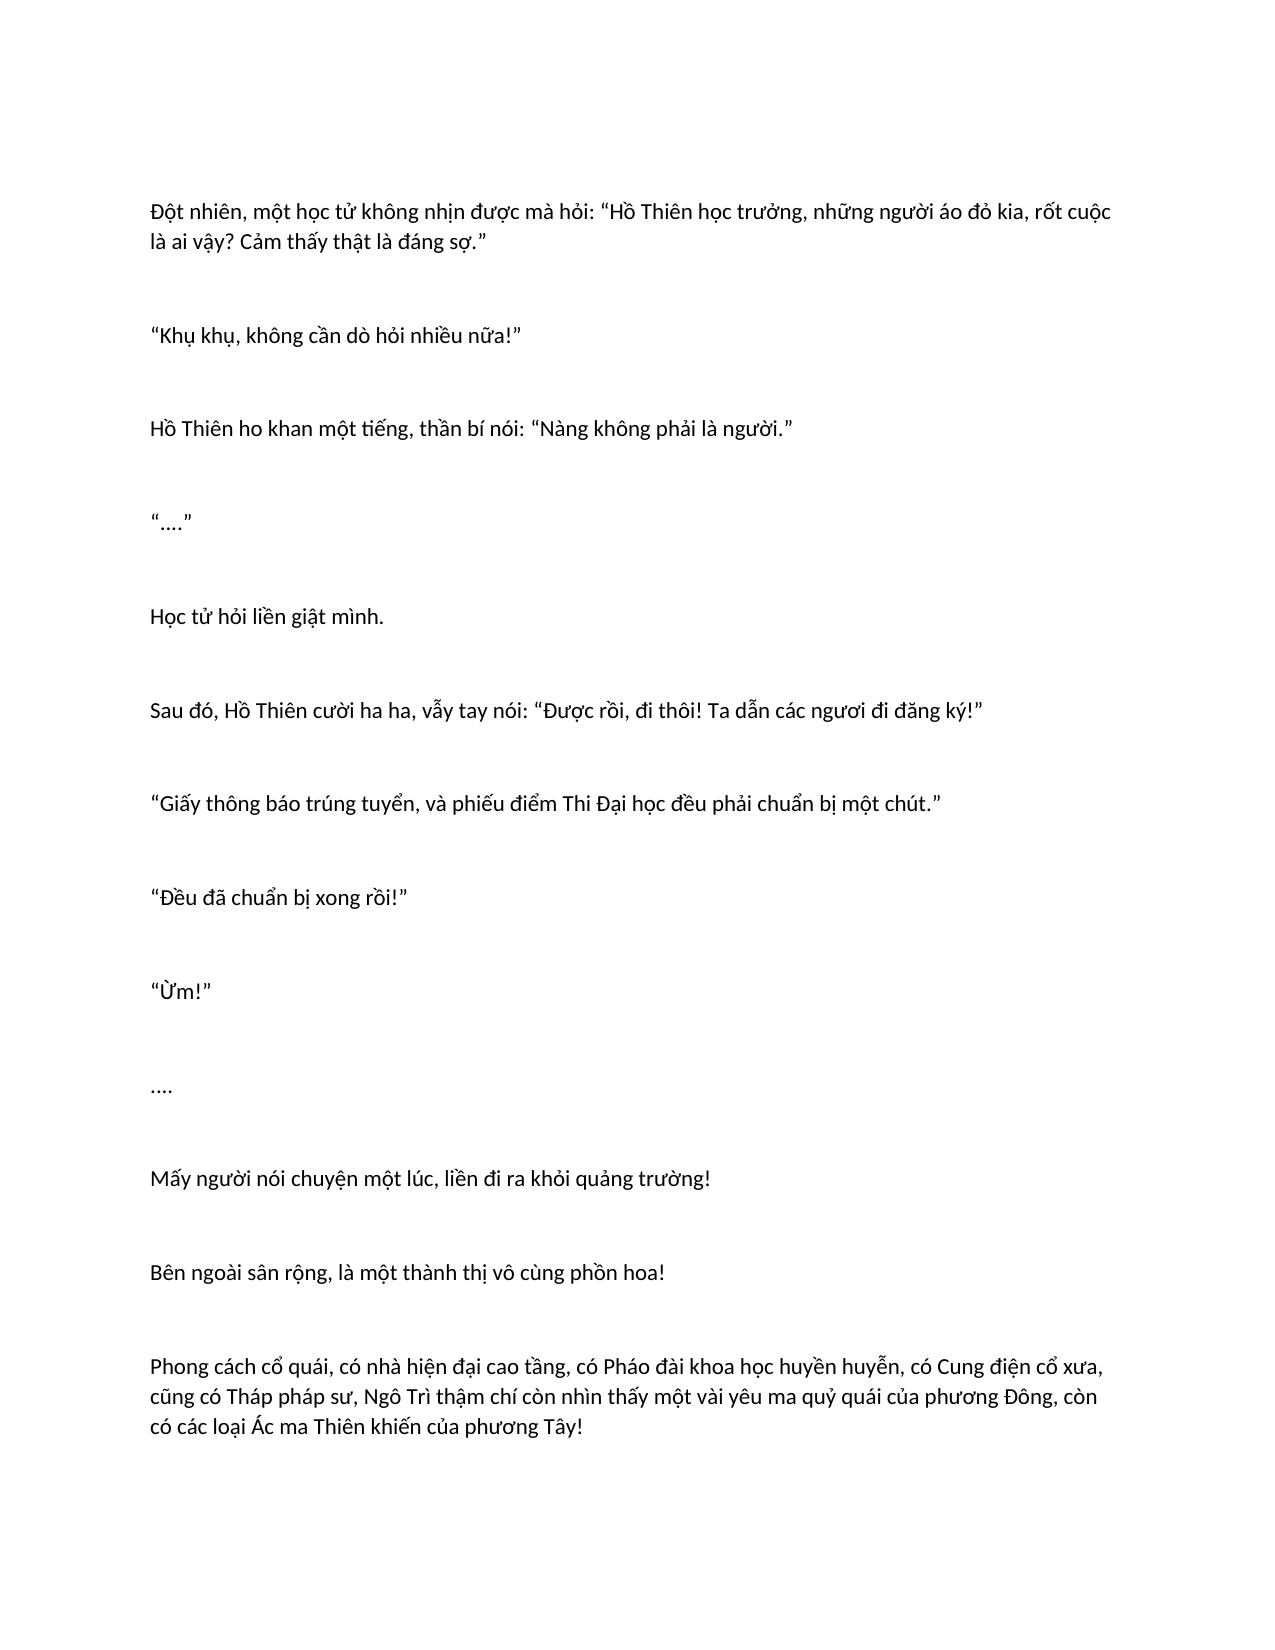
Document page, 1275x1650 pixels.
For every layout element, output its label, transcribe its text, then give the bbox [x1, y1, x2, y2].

text Mấy người nói chuyện một lúc, liền đi ra khỏi quảng trường! [150, 1164, 1125, 1193]
text “Đều đã chuẩn bị xong rồi!” [150, 883, 1125, 911]
text Sau đó, Hồ Thiên cười ha ha, vẫy tay nói: “Được rồi, đi thôi! Ta dẫn các ngươi đi đăng ký!” [150, 696, 1125, 724]
text .... [150, 1071, 1125, 1099]
text “Ừm!” [150, 977, 1125, 1005]
text Đột nhiên, một học tử không nhịn được mà hỏi: “Hồ Thiên học trưởng, những người áo đỏ kia, rốt cuộc là ai vậy? Cảm thấy thật là đáng sợ.” [150, 197, 1125, 255]
text Hồ Thiên ho khan một tiếng, thần bí nói: “Nàng không phải là người.” [150, 414, 1125, 443]
text Bên ngoài sân rộng, là một thành thị vô cùng phồn hoa! [150, 1258, 1125, 1286]
text Phong cách cổ quái, có nhà hiện đại cao tầng, có Pháo đài khoa học huyền huyễn, có Cung điện cổ xưa, cũng có Tháp pháp sư, Ngô Trì thậm chí còn nhìn thấy một vài yêu ma quỷ quái của phương Đông, còn có các loại Ác ma Thiên khiến của phương Tây! [150, 1352, 1125, 1441]
text “....” [150, 508, 1125, 536]
text “Khụ khụ, không cần dò hỏi nhiều nữa!” [150, 321, 1125, 349]
text Học tử hỏi liền giật mình. [150, 602, 1125, 630]
text “Giấy thông báo trúng tuyển, và phiếu điểm Thi Đại học đều phải chuẩn bị một chút.” [150, 789, 1125, 818]
